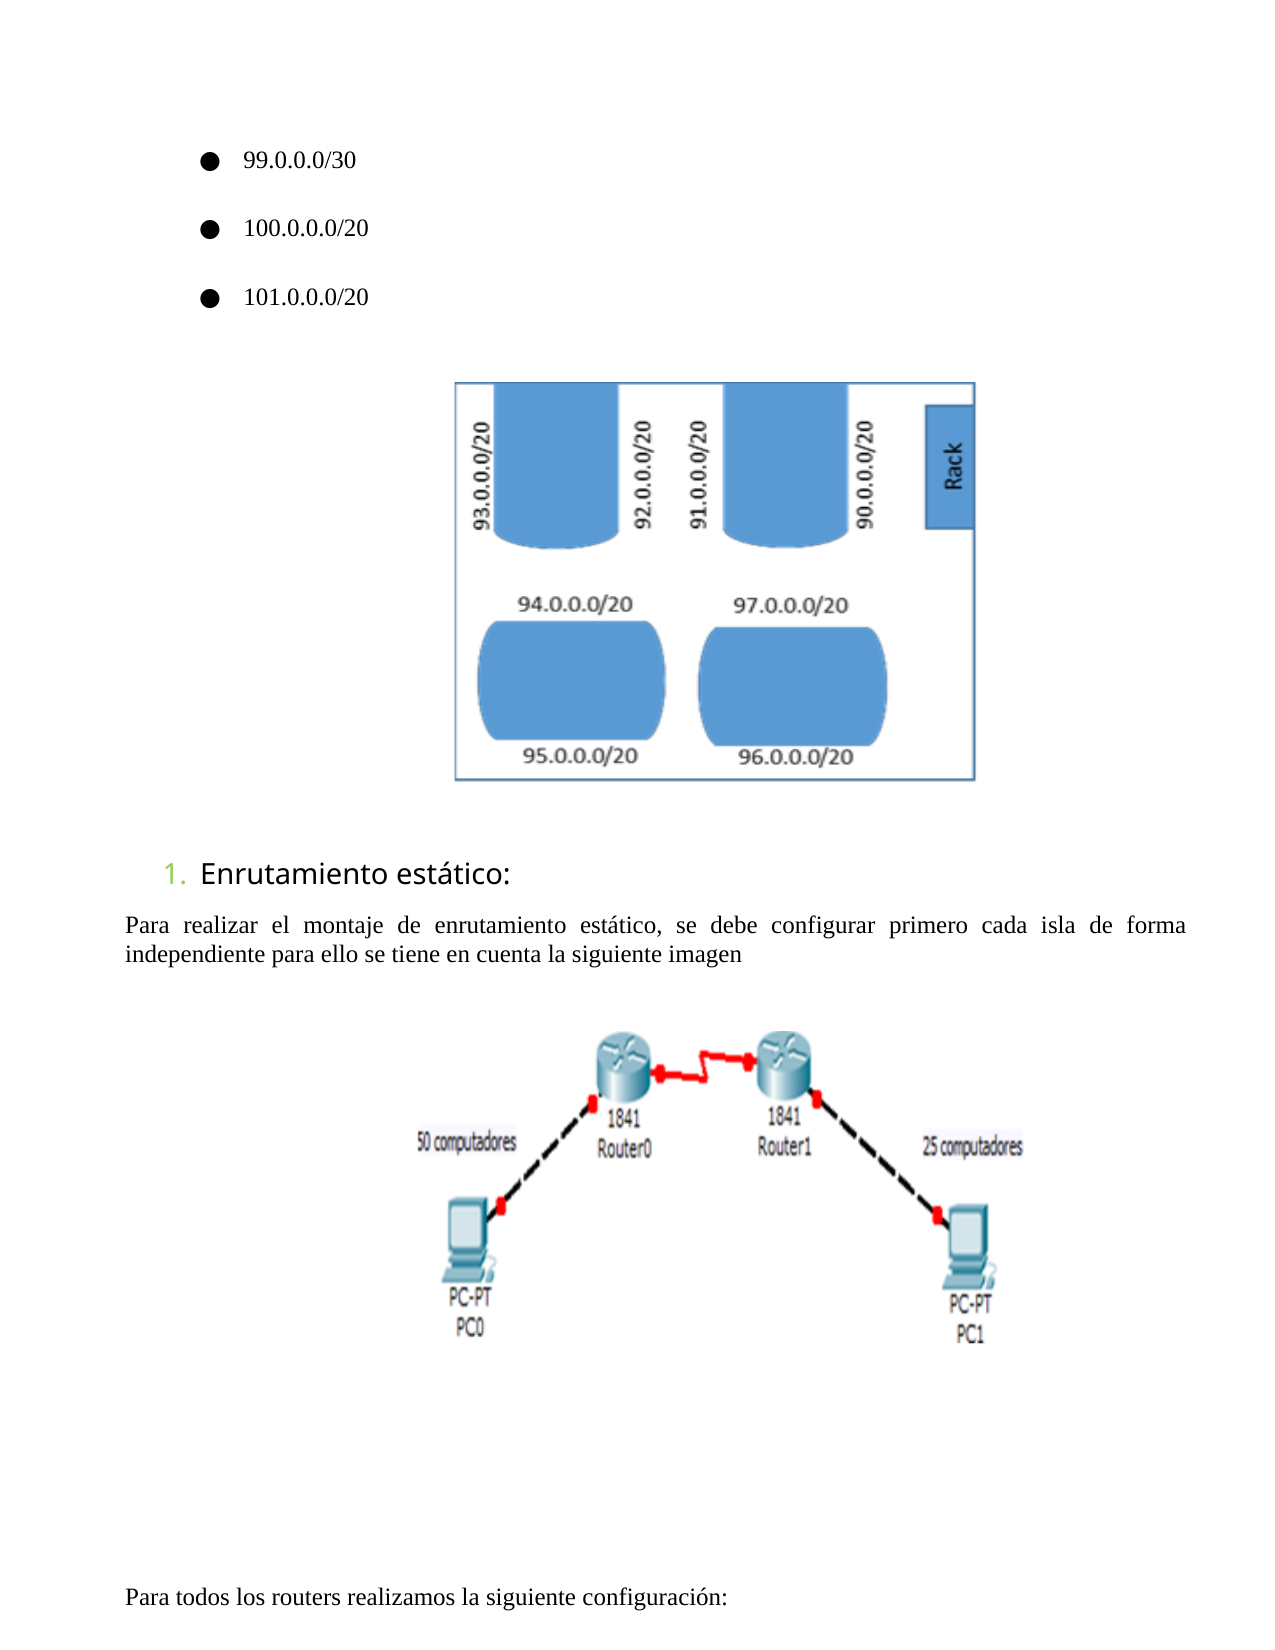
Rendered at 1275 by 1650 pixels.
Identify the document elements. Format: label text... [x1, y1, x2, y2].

picture [417, 1031, 1027, 1381]
text Para realizar el montaje de enrutamiento estático, se debe configurar primero cada isla de forma independiente para ello se tiene en cuenta la siguiente imagen [125, 910, 1188, 968]
list 101.0.0.0/20 [199, 268, 1188, 319]
text Para todos los routers realizamos la siguiente configuración: [125, 1582, 1188, 1611]
picture [454, 382, 990, 791]
list 100.0.0.0/20 [199, 200, 1188, 251]
subtitle Enrutamiento estático: [162, 853, 1188, 893]
list 99.0.0.0/30 [199, 131, 1188, 182]
